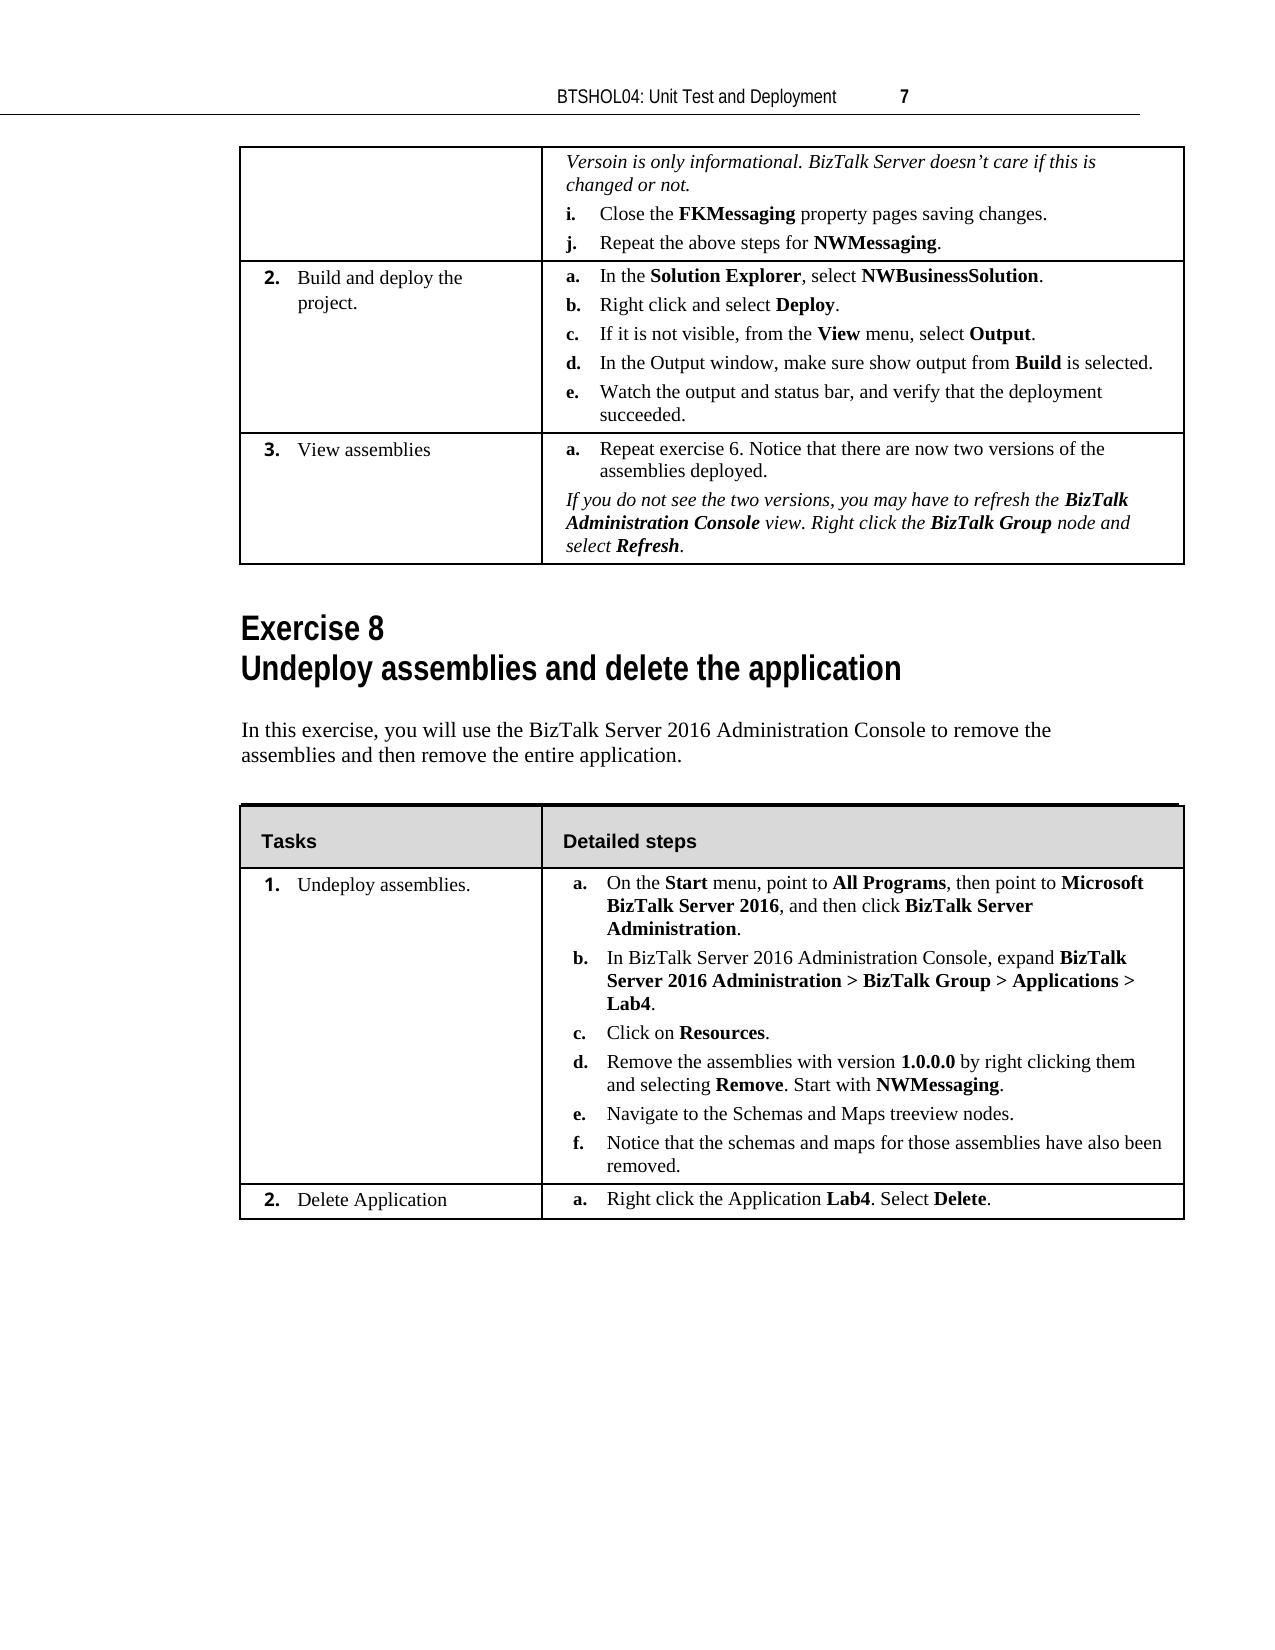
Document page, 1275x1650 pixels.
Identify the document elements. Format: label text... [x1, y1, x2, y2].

table_cell Right click the Application Lab4. Select Delete. [543, 1185, 1183, 1218]
table_cell Build and deploy the project. [241, 262, 541, 432]
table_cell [241, 148, 541, 260]
text Exercise 8 Undeploy assemblies and delete the application [241, 607, 1140, 688]
table_cell Delete Application [241, 1185, 541, 1218]
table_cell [543, 148, 1183, 260]
table_cell View assemblies [241, 434, 541, 563]
text In this exercise, you will use the BizTalk Server 2016 Administration Console to remove the assemblies and then remove the entire application. [241, 717, 1118, 767]
table_header Detailed steps [543, 807, 1183, 867]
table_cell In the Solution Explorer, select NWBusinessSolution. Right click and select Deploy. If it is not visible, from the View menu, select Output. In the Output window, make sure show output from Build is selected. Watch the output and status bar, and verify that the deployment succeeded. [543, 262, 1183, 432]
table_cell Repeat exercise 6. Notice that there are now two versions of the assemblies deployed. If you do not see the two versions, you may have to refresh the BizTalk Administration Console view. Right click the BizTalk Group node and select Refresh. [543, 434, 1183, 563]
table_cell On the Start menu, point to All Programs, then point to Microsoft BizTalk Server 2016, and then click BizTalk Server Administration. In BizTalk Server 2016 Administration Console, expand BizTalk Server 2016 Administration > BizTalk Group > Applications > Lab4. Click on Resources. Remove the assemblies with version 1.0.0.0 by right clicking them and selecting Remove. Start with NWMessaging. Navigate to the Schemas and Maps treeview nodes. Notice that the schemas and maps for those assemblies have also been removed. [543, 869, 1183, 1183]
table_header Tasks [241, 807, 541, 867]
table_cell Undeploy assemblies. [241, 869, 541, 1183]
